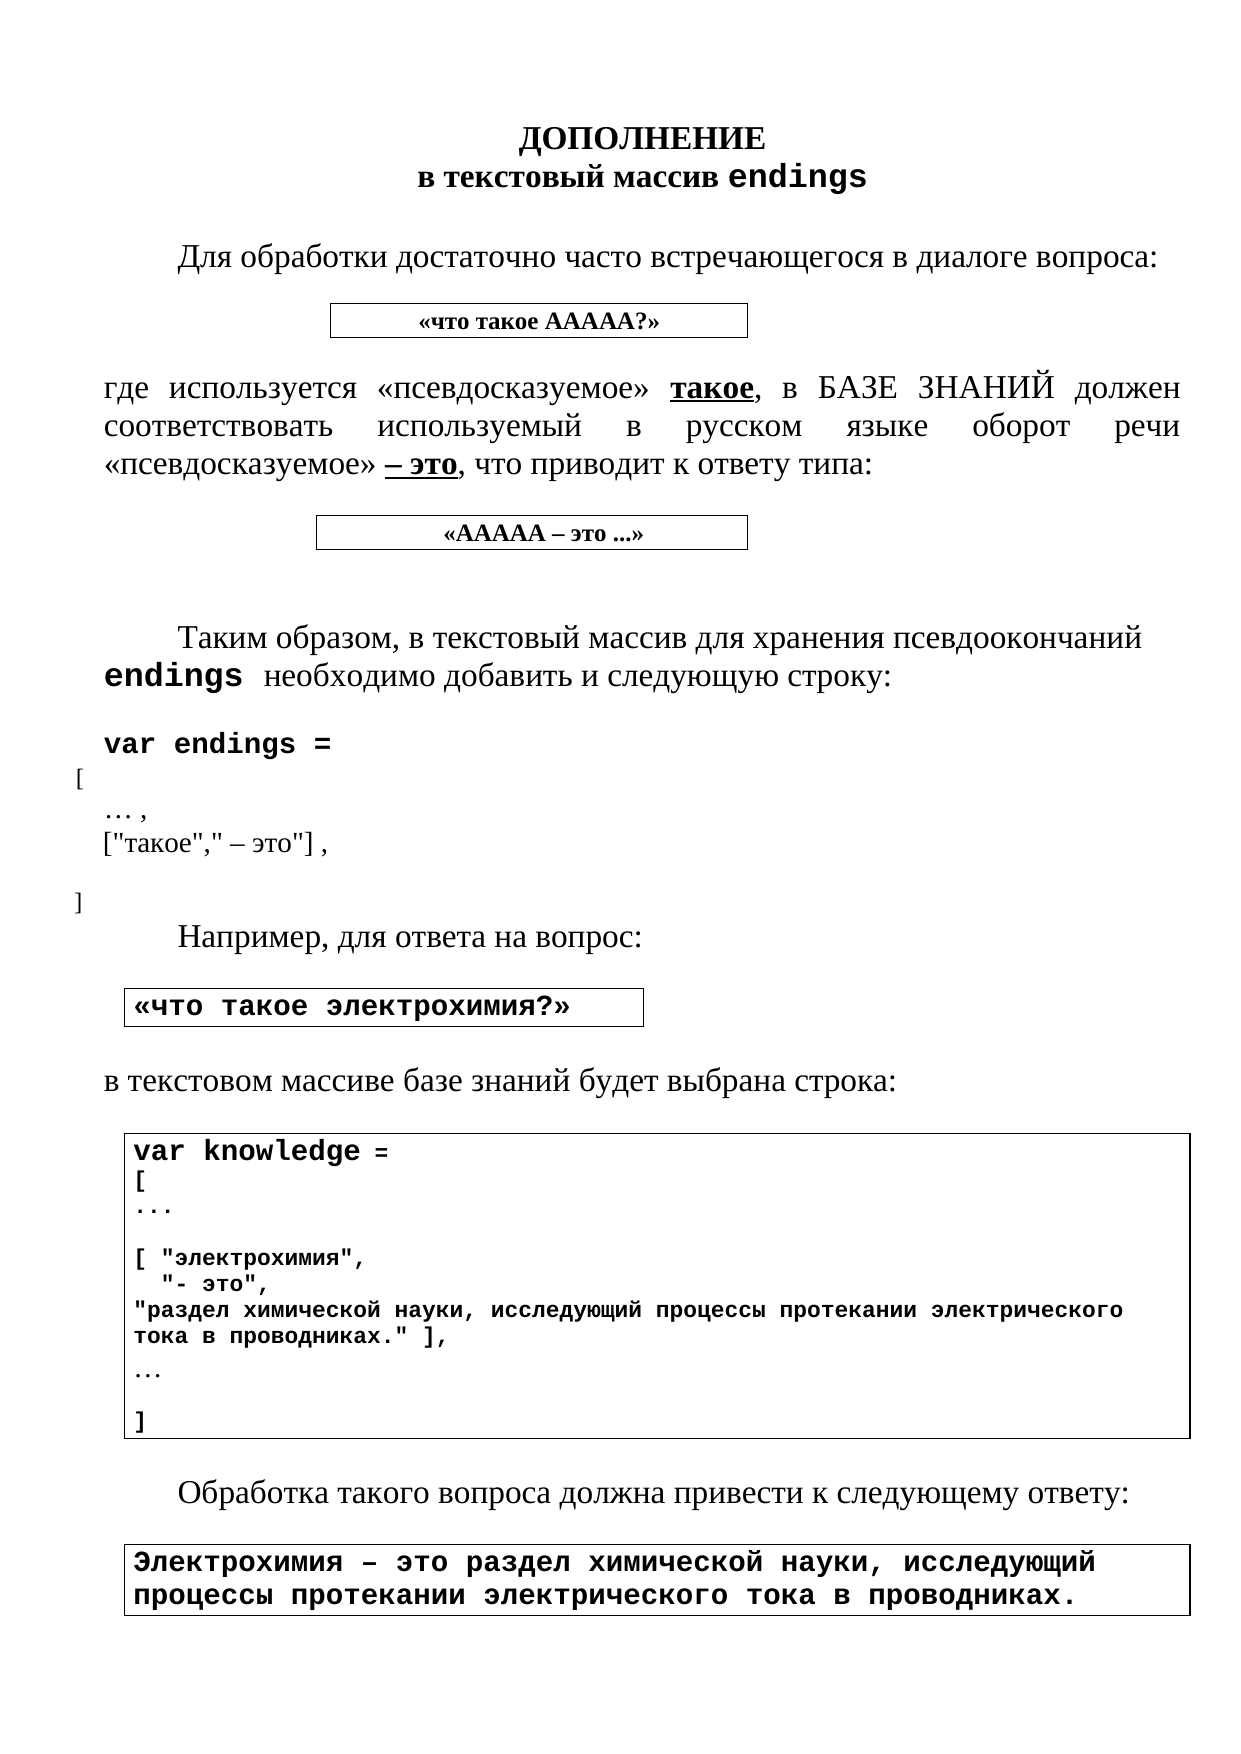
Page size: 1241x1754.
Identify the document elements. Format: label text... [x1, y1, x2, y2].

text [ "электрохимия", [125, 1243, 1189, 1269]
text Обработка такого вопроса должна привести к следующему ответу: [103, 1472, 1181, 1511]
text в текстовый массив endings [103, 156, 1181, 198]
text ] [125, 1407, 1189, 1438]
text "раздел химической науки, исследующий процессы протекании электрического тока в проводниках." ], [125, 1295, 1189, 1347]
text Электрохимия – это раздел химической науки, исследующий процессы протекании электрического тока в проводниках. [125, 1545, 1189, 1615]
text var knowledge = [125, 1134, 1189, 1166]
text … , [103, 791, 1181, 825]
text «что такое электрохимия?» [125, 989, 643, 1026]
text ["такое"," – это"] , [0, 825, 1181, 858]
text [ [0, 763, 1181, 791]
text ... [125, 1191, 1189, 1221]
text Для обработки достаточно часто встречающегося в диалоге вопроса: [103, 236, 1181, 274]
text var endings = [103, 729, 1181, 763]
text "- это", [125, 1269, 1189, 1295]
text … [125, 1347, 1189, 1384]
text ] [44, 887, 1181, 916]
text Например, для ответа на вопрос: [103, 916, 1181, 954]
text «что такое ААААА?» [331, 304, 747, 337]
text [ [125, 1166, 1189, 1191]
text где используется «псевдосказуемое» такое, в БАЗЕ ЗНАНИЙ должен соответствовать используемый в русском языке оборот речи «псевдосказуемое» – это, что приводит к ответу типа: [103, 367, 1181, 482]
text ДОПОЛНЕНИЕ [103, 118, 1181, 156]
text в текстовом массиве базе знаний будет выбрана строка: [103, 1061, 1181, 1099]
text Таким образом, в текстовый массив для хранения псевдоокончаний endings необходимо добавить и следующую строку: [103, 617, 1181, 697]
text «ААААА – это ...» [317, 516, 747, 549]
